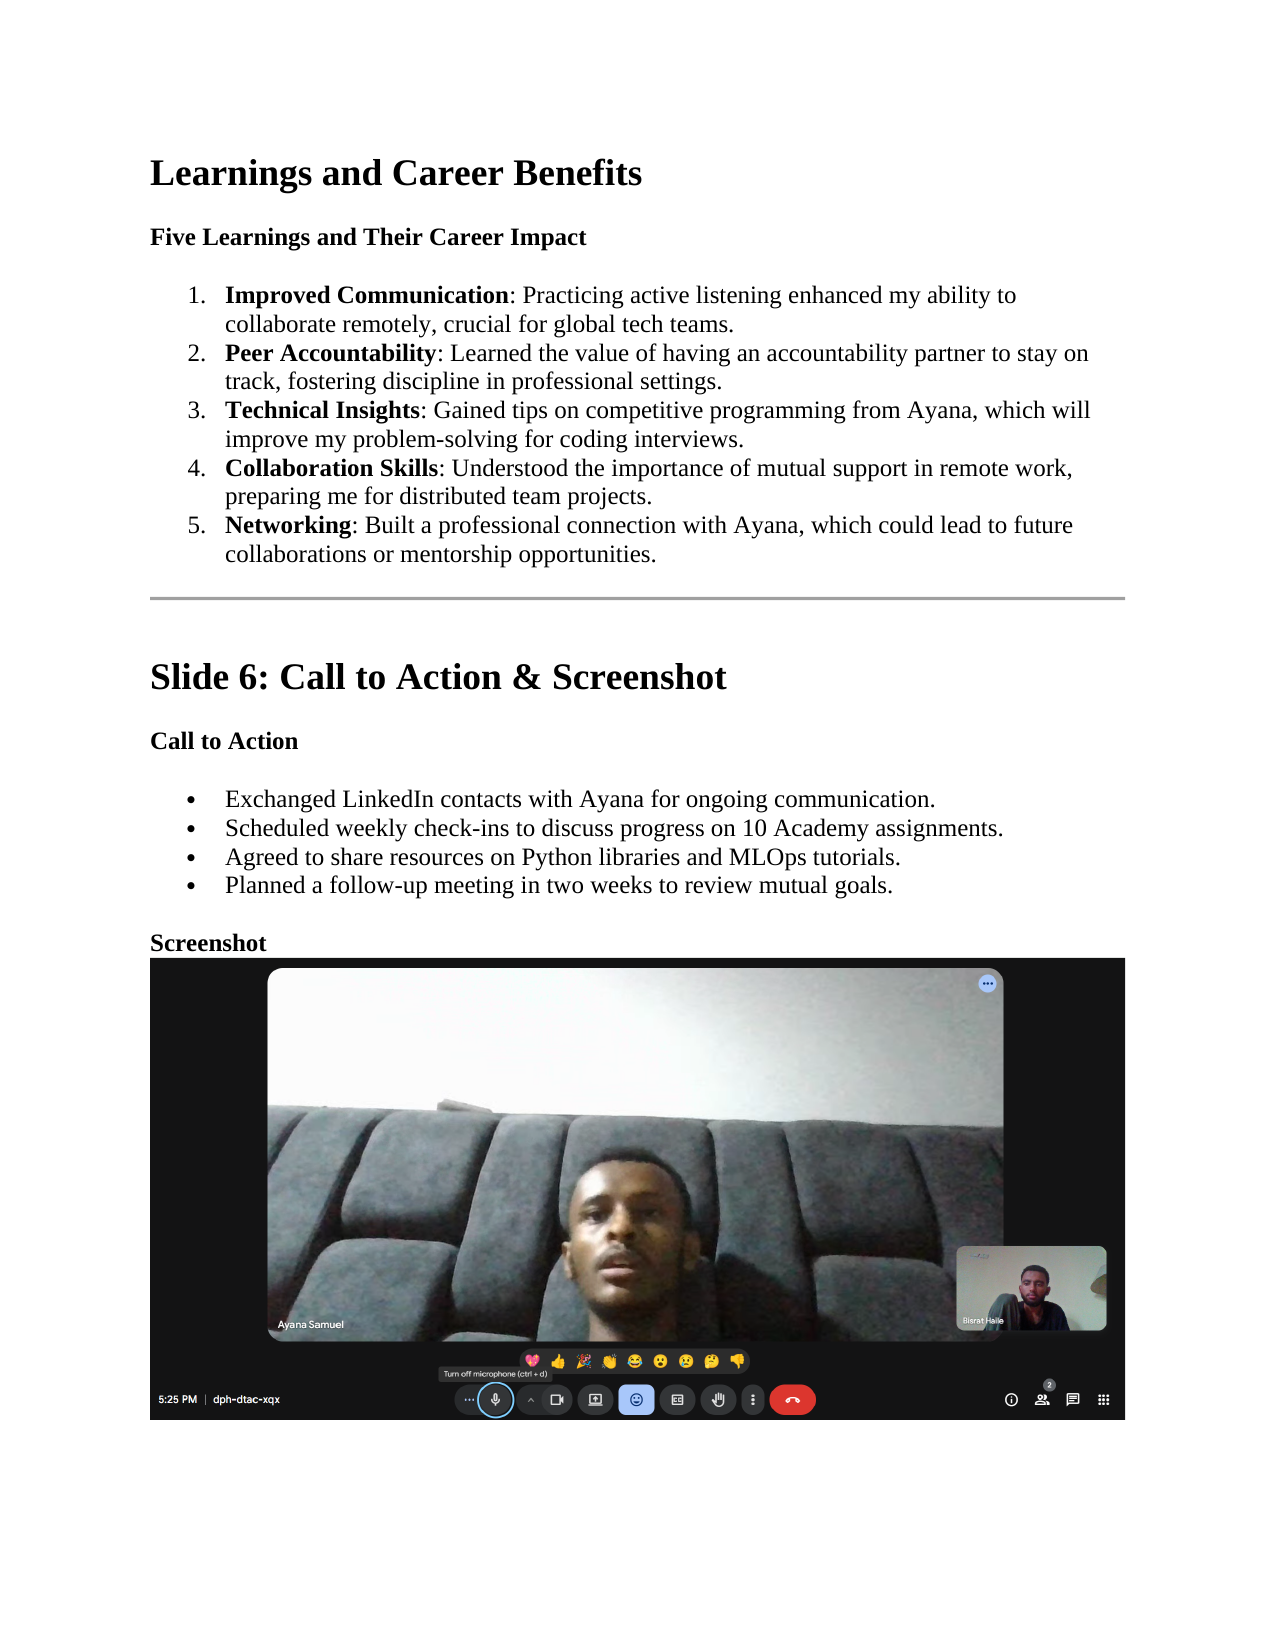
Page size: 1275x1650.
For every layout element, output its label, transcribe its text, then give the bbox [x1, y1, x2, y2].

list Collaboration Skills: Understood the importance of mutual support in remote work, preparing me for distributed team projects. [187, 453, 1125, 510]
list Technical Insights: Gained tips on competitive programming from Ayana, which will improve my problem-solving for coding interviews. [187, 395, 1125, 453]
list Agreed to share resources on Python libraries and MLOps tutorials. [187, 842, 1125, 871]
list Improved Communication: Practicing active listening enhanced my ability to collaborate remotely, crucial for global tech teams. [187, 280, 1125, 338]
text Five Learnings and Their Career Impact [150, 222, 1125, 251]
text Screenshot [150, 928, 1125, 957]
list Exchanged LinkedIn contacts with Ayana for ongoing communication. [187, 784, 1125, 813]
text Slide 6: Call to Action & Screenshot [150, 654, 1125, 697]
list Planned a follow-up meeting in two weeks to review mutual goals. [187, 871, 1125, 899]
text Learnings and Career Benefits [150, 150, 1125, 193]
picture [150, 957, 1125, 1420]
list Scheduled weekly check-ins to discuss progress on 10 Academy assignments. [187, 813, 1125, 842]
list Networking: Built a professional connection with Ayana, which could lead to future collaborations or mentorship opportunities. [187, 510, 1125, 568]
text Call to Action [150, 726, 1125, 755]
list Peer Accountability: Learned the value of having an accountability partner to stay on track, fostering discipline in professional settings. [187, 338, 1125, 395]
